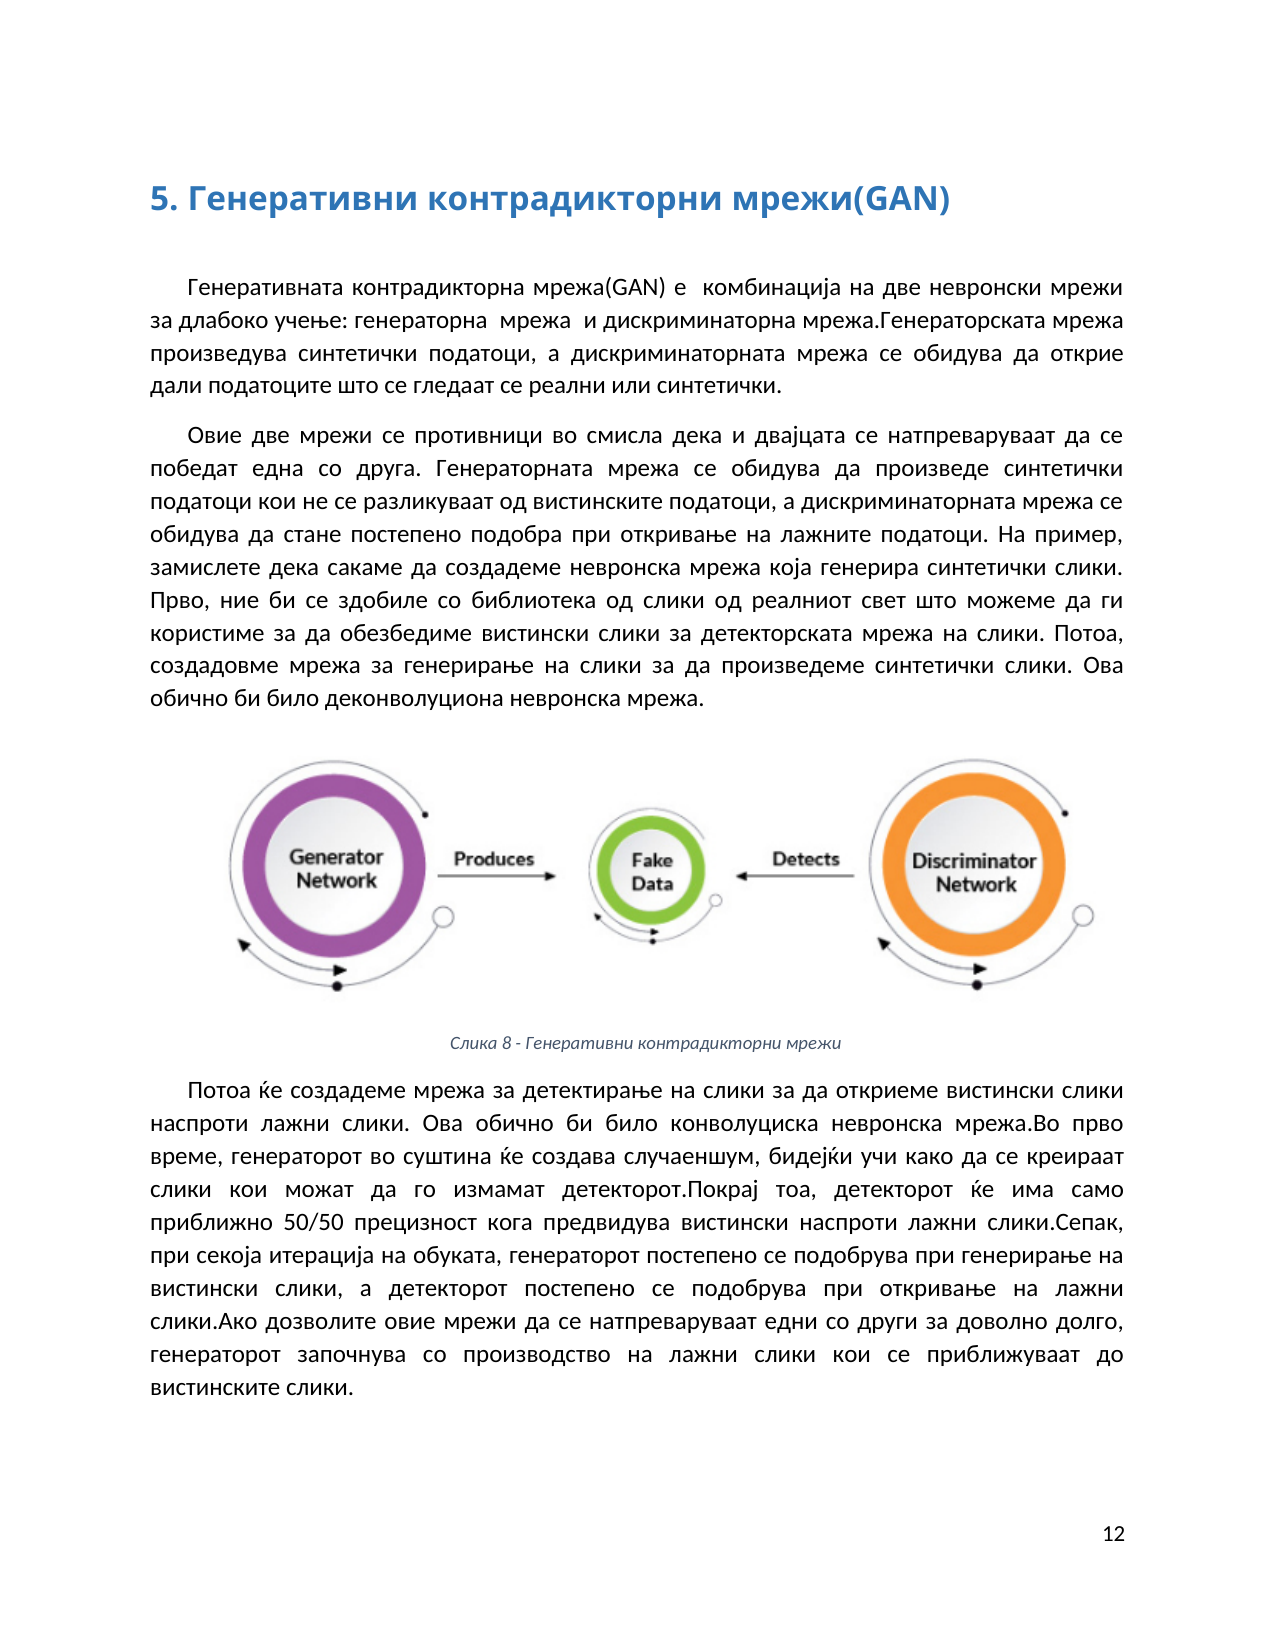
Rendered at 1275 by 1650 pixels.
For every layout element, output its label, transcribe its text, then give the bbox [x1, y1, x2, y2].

text Овие две мрежи се противници во смисла дека и двајцата се натпреваруваат да се победат една со друга. Генераторната мрежа се обидува да произведе синтетички податоци кои не се разликуваат од вистинските податоци, а дискриминаторната мрежа се обидува да стане постепено подобра при откривање на лажните податоци. На пример, замислете дека сакаме да создадеме невронска мрежа која генерира синтетички слики. Прво, ние би се здобиле со библиотека од слики од реалниот свет што можеме да ги користиме за да обезбедиме вистински слики за детекторската мрежа на слики. Потоа, создадовме мрежа за генерирање на слики за да произведеме синтетички слики. Ова обично би било деконволуциона невронска мрежа. [150, 419, 1125, 713]
text Генеративната контрадикторна мрежа(GAN) е комбинација на две невронски мрежи за длабоко учење: генераторна мрежа и дискриминаторна мрежа.Генераторската мрежа произведува синтетички податоци, а дискриминаторната мрежа се обидува да открие дали податоците што се гледаат се реални или синтетички. [150, 271, 1125, 400]
text Потоа ќе создадеме мрежа за детектирање на слики за да откриеме вистински слики наспроти лажни слики. Ова обично би било конволуциска невронска мрежа.Во прво време, генераторот во суштина ќе создава случаеншум, бидејќи учи како да се креираат слики кои можат да го измамат детекторот.Покрај тоа, детекторот ќе има само приближно 50/50 прецизност кога предвидува вистински наспроти лажни слики.Сепак, при секоја итерација на обуката, генераторот постепено се подобрува при генерирање на вистински слики, а детекторот постепено се подобрува при откривање на лажни слики.Ако дозволите овие мрежи да се натпреваруваат едни со други за доволно долго, генераторот започнува со производство на лажни слики кои се приближуваат до вистинските слики. [150, 1074, 1125, 1401]
text Слика 8 - Генеративни контрадикторни мрежи [375, 1031, 1125, 1054]
picture [187, 732, 1163, 1012]
subtitle Генеративни контрадикторни мрежи(GAN) [150, 175, 1125, 220]
